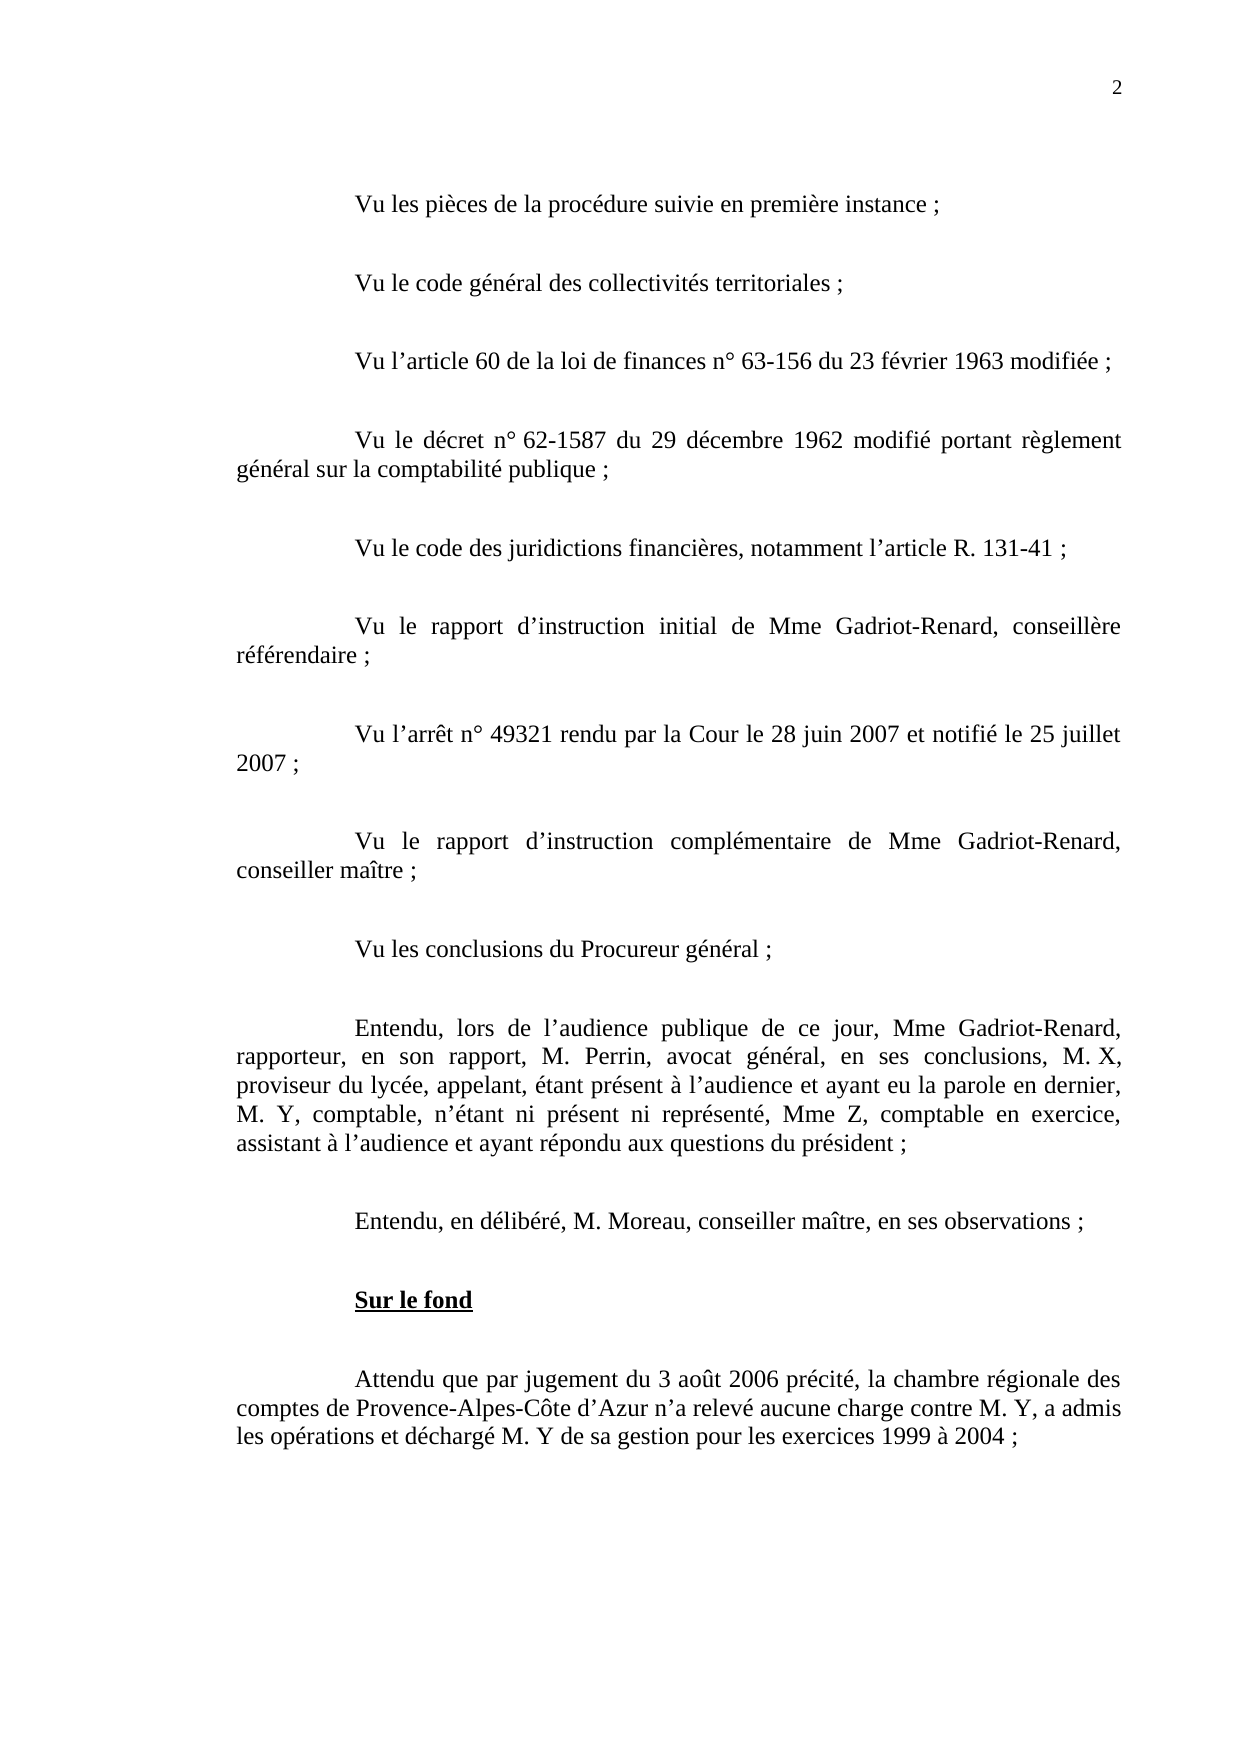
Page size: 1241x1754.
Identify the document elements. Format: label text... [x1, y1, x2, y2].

text Attendu que par jugement du 3 août 2006 précité, la chambre régionale des comptes de Provence-Alpes-Côte d’Azur n’a relevé aucune charge contre M. Y, a admis les opérations et déchargé M. Y de sa gestion pour les exercices 1999 à 2004 ; [236, 1364, 1122, 1450]
text Sur le fond [236, 1285, 1122, 1314]
text Vu l’article 60 de la loi de finances n° 63-156 du 23 février 1963 modifiée ; [236, 346, 1122, 375]
text Vu le rapport d’instruction initial de Mme Gadriot-Renard, conseillère référendaire ; [236, 611, 1122, 669]
text Vu les conclusions du Procureur général ; [236, 934, 1122, 963]
text Vu le code général des collectivités territoriales ; [236, 268, 1122, 296]
text Vu le rapport d’instruction complémentaire de Mme Gadriot-Renard, conseiller maître ; [236, 826, 1122, 884]
text Entendu, lors de l’audience publique de ce jour, Mme Gadriot-Renard, rapporteur, en son rapport, M. Perrin, avocat général, en ses conclusions, M. X, proviseur du lycée, appelant, étant présent à l’audience et ayant eu la parole en dernier, M. Y, comptable, n’étant ni présent ni représenté, Mme Z, comptable en exercice, assistant à l’audience et ayant répondu aux questions du président ; [236, 1013, 1122, 1156]
text Vu le code des juridictions financières, notamment l’article R. 131-41 ; [236, 533, 1122, 561]
text Vu les pièces de la procédure suivie en première instance ; [236, 189, 1122, 218]
text Vu le décret n° 62-1587 du 29 décembre 1962 modifié portant règlement général sur la comptabilité publique ; [236, 425, 1122, 483]
text Entendu, en délibéré, M. Moreau, conseiller maître, en ses observations ; [236, 1206, 1122, 1235]
text Vu l’arrêt n° 49321 rendu par la Cour le 28 juin 2007 et notifié le 25 juillet 2007 ; [236, 719, 1122, 776]
